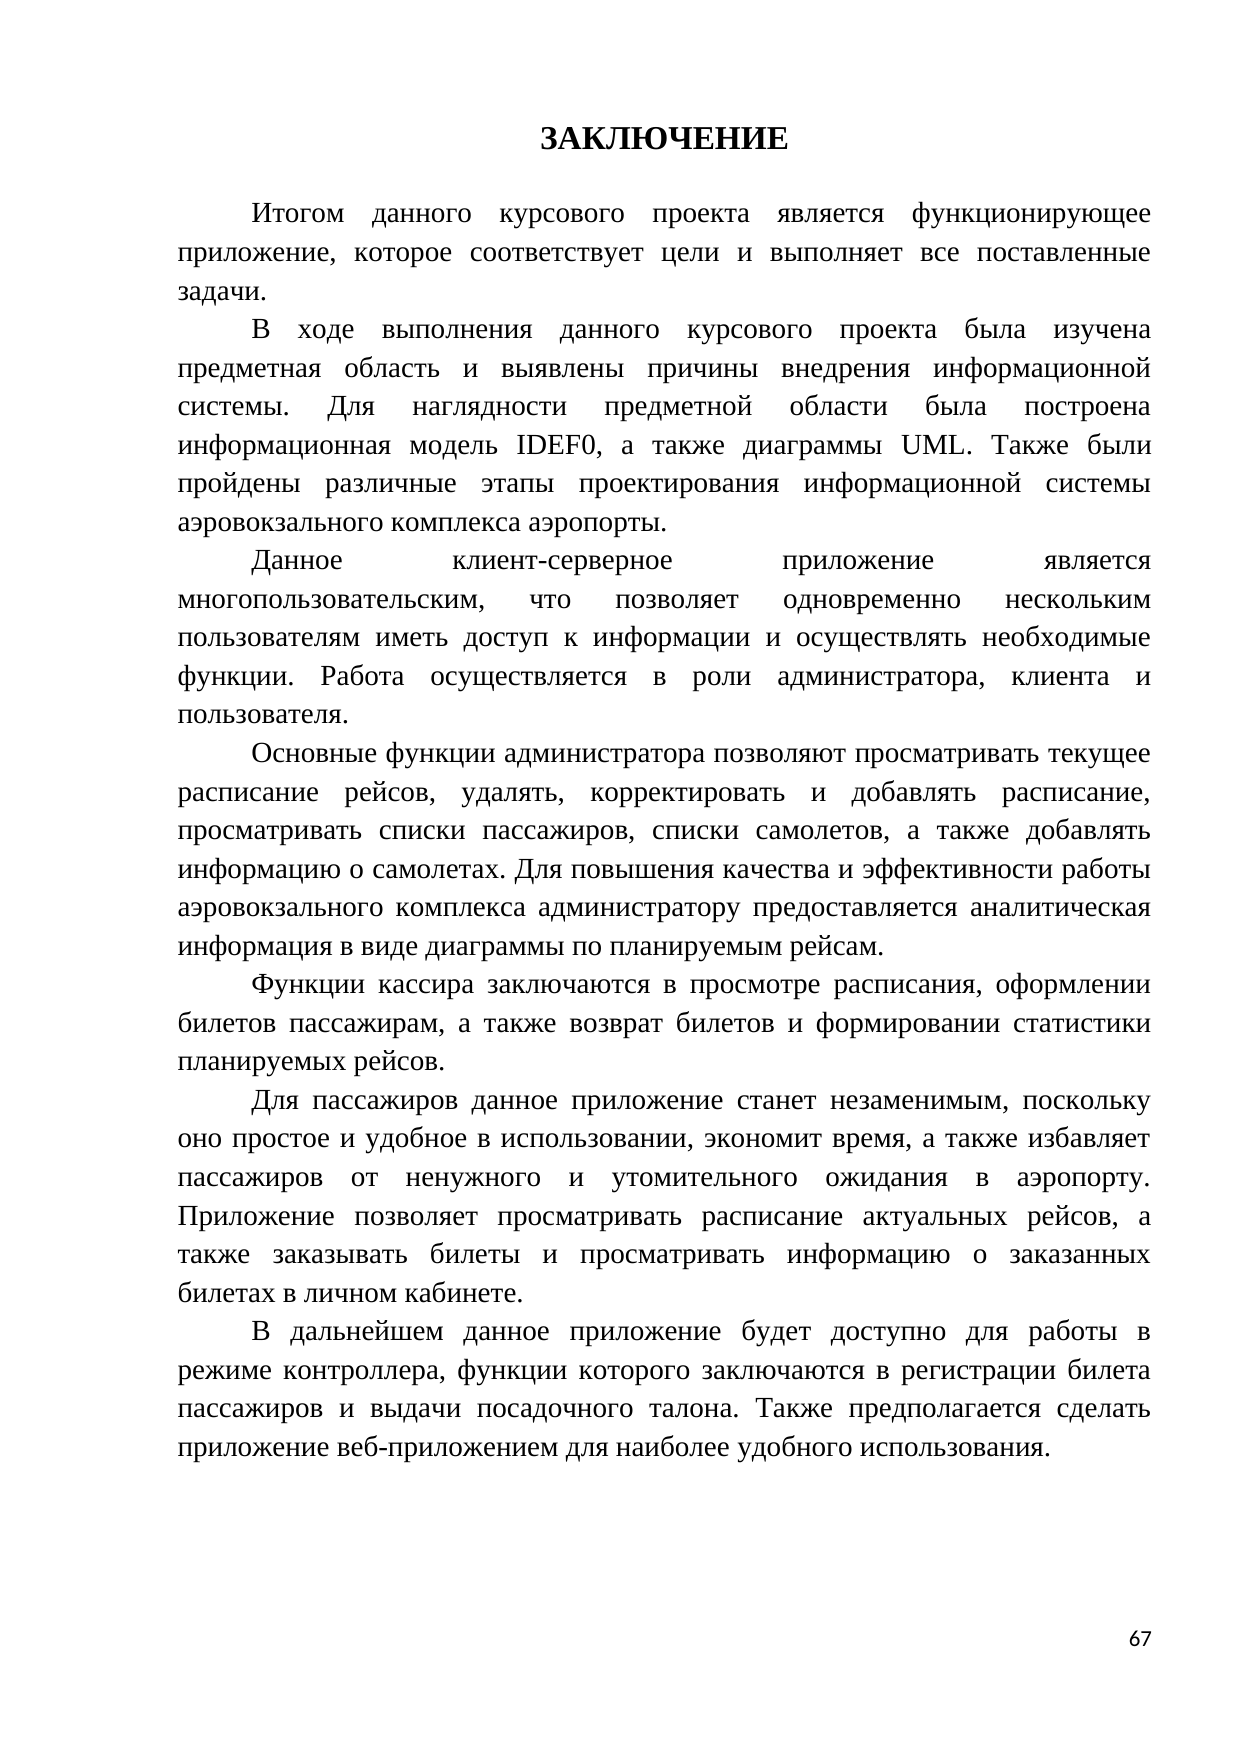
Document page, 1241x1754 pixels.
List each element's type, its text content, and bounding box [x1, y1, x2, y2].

text В дальнейшем данное приложение будет доступно для работы в режиме контроллера, функции которого заключаются в регистрации билета пассажиров и выдачи посадочного талона. Также предполагается сделать приложение веб-приложением для наиболее удобного использования. [177, 1424, 1152, 1462]
text В ходе выполнения данного курсового проекта была изучена предметная область и выявлены причины внедрения информационной системы. Для наглядности предметной области была построена информационная модель IDEF0, а также диаграммы UML. Также были пройдены различные этапы проектирования информационной системы аэровокзального комплекса аэропорты. [177, 311, 1152, 537]
text Функции кассира заключаются в просмотре расписания, оформлении билетов пассажирам, а также возврат билетов и формировании статистики планируемых рейсов. [177, 966, 1152, 1077]
text Итогом данного курсового проекта является функционирующее приложение, которое соответствует цели и выполняет все поставленные задачи. [177, 196, 1152, 306]
text В дальнейшем данное приложение будет доступно для работы в режиме контроллера, функции которого заключаются в регистрации билета пассажиров и выдачи посадочного талона. Также предполагается сделать приложение веб-приложением для наиболее удобного использования. [177, 1313, 1152, 1352]
text Основные функции администратора позволяют просматривать текущее расписание рейсов, удалять, корректировать и добавлять расписание, просматривать списки пассажиров, списки самолетов, а также добавлять информацию о самолетах. Для повышения качества и эффективности работы аэровокзального комплекса администратору предоставляется аналитическая информация в виде диаграммы по планируемым рейсам. [177, 735, 1152, 961]
text Для пассажиров данное приложение станет незаменимым, поскольку оно простое и удобное в использовании, экономит время, а также избавляет пассажиров от ненужного и утомительного ожидания в аэропорту. Приложение позволяет просматривать расписание актуальных рейсов, а также заказывать билеты и просматривать информацию о заказанных билетах в личном кабинете. [177, 1082, 1152, 1308]
text Данное клиент-серверное приложение является многопользовательским, что позволяет одновременно нескольким пользователям иметь доступ к информации и осуществлять необходимые функции. Работа осуществляется в роли администратора, клиента и пользователя. [177, 542, 1152, 730]
subtitle ЗАКЛЮЧЕНИЕ [177, 118, 1152, 156]
